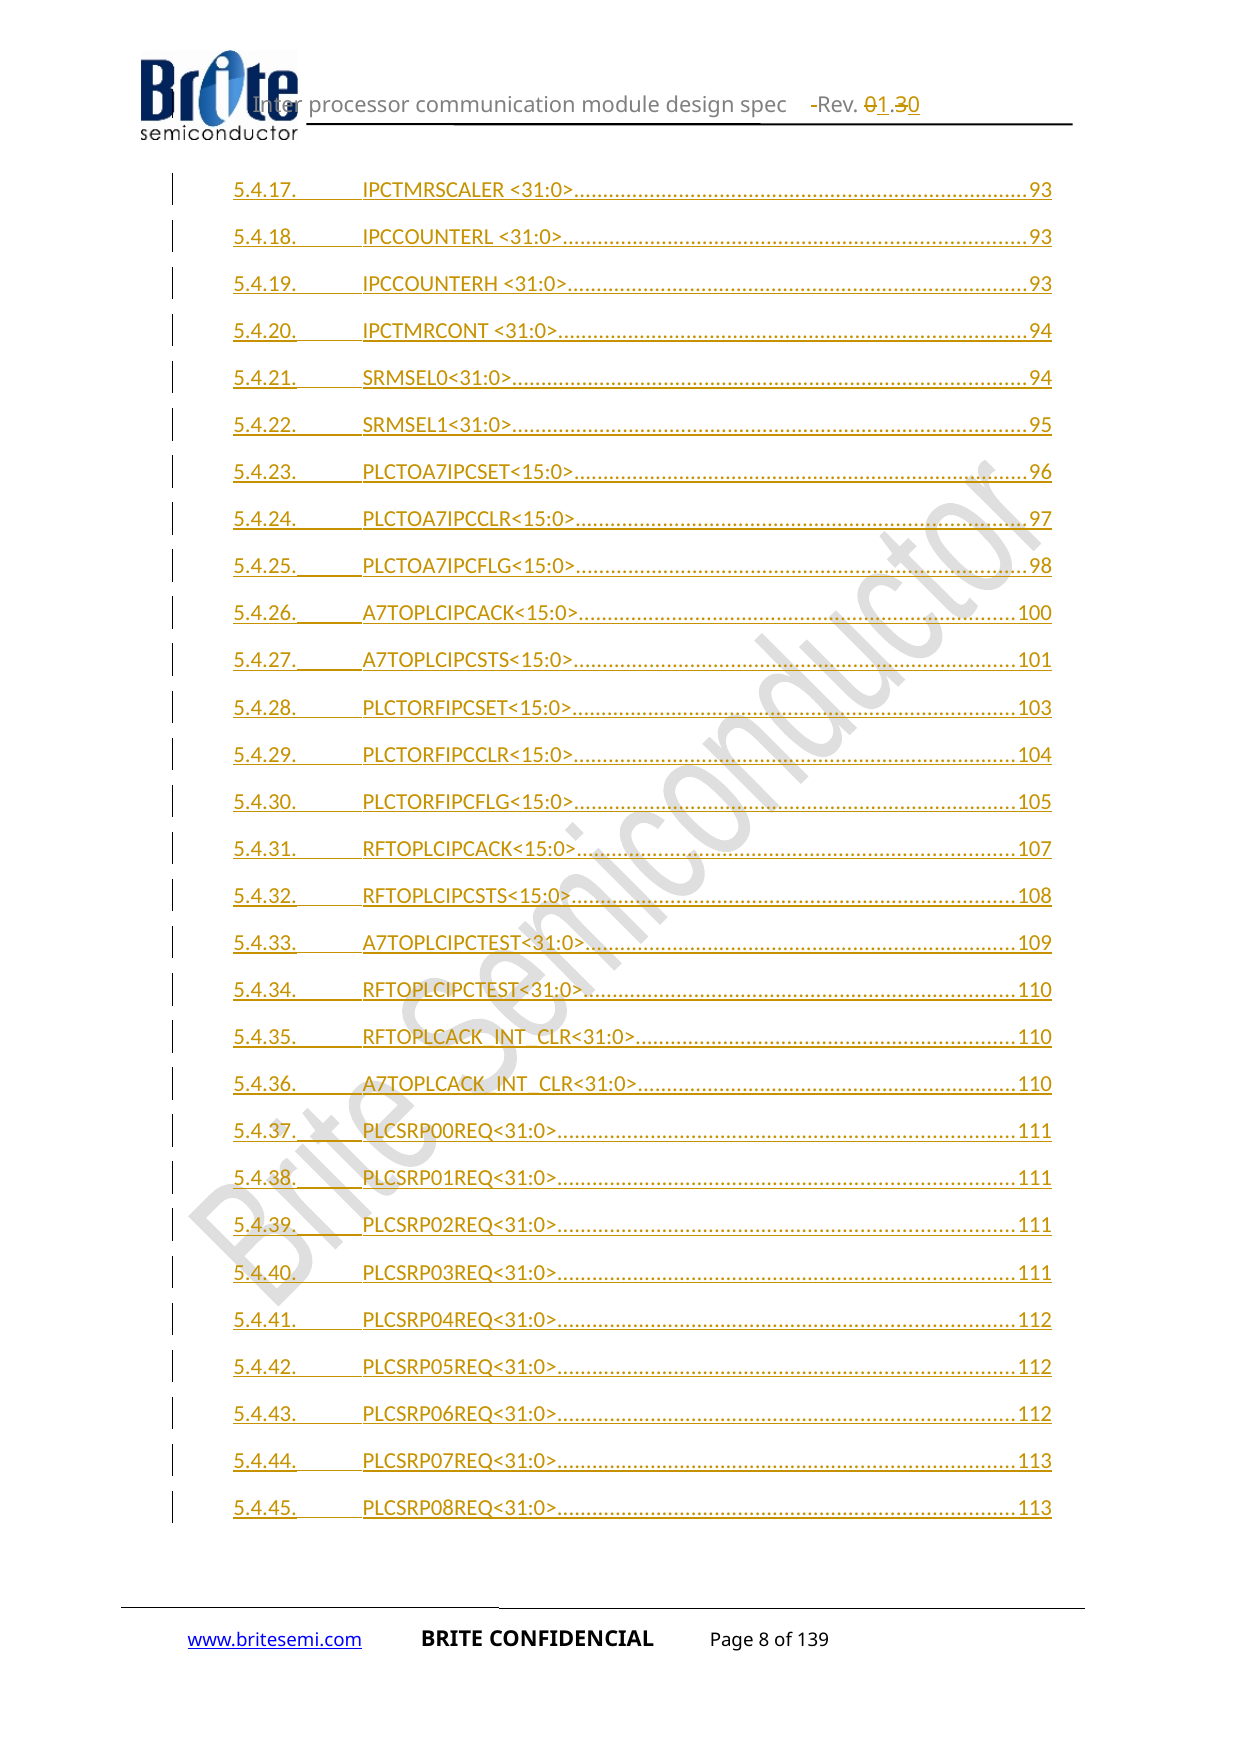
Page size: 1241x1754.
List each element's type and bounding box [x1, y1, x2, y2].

picture [140, 50, 298, 140]
